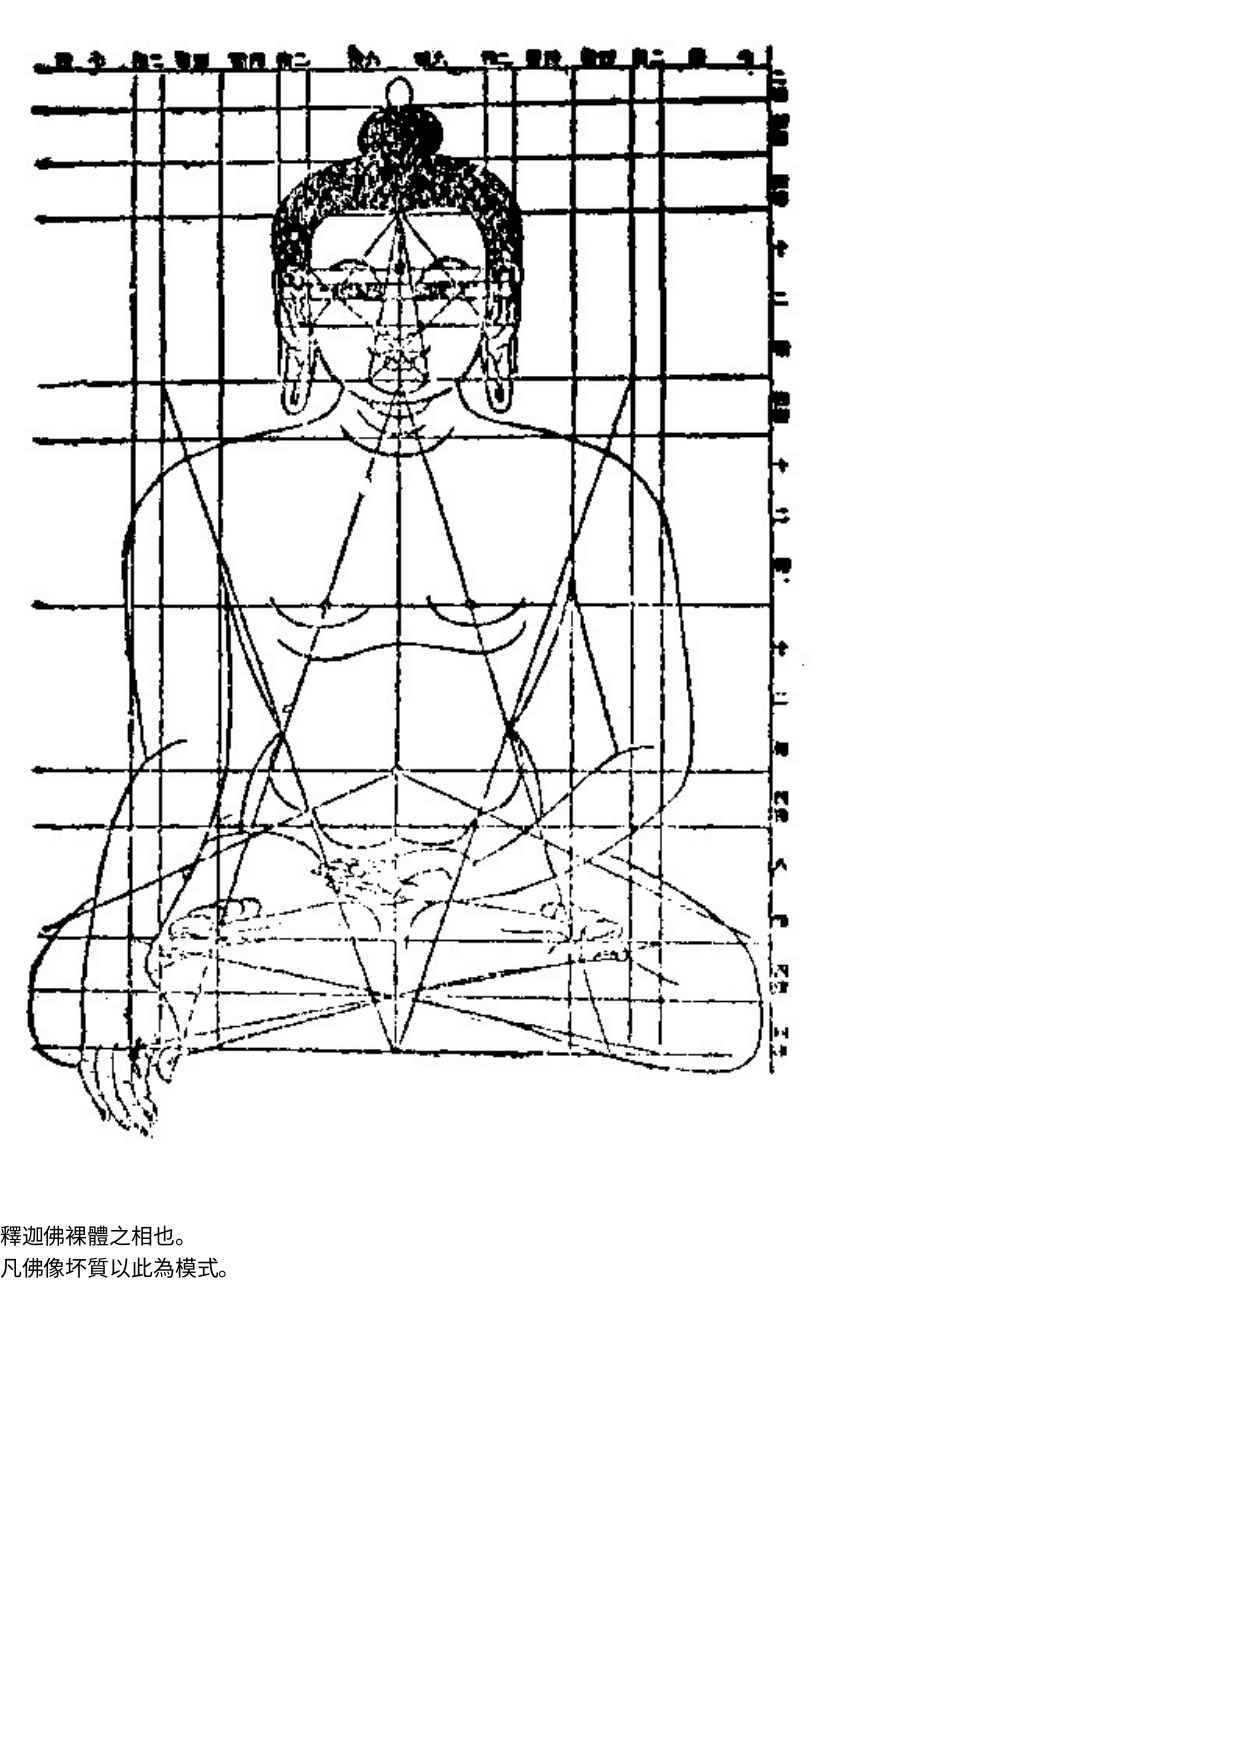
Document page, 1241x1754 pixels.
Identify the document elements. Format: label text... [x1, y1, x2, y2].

text 凡佛像坏質以此為模式。 [0, 1251, 1240, 1283]
text 釋迦佛裸體之相也。 [0, 1218, 1240, 1251]
picture [0, 15, 826, 1156]
